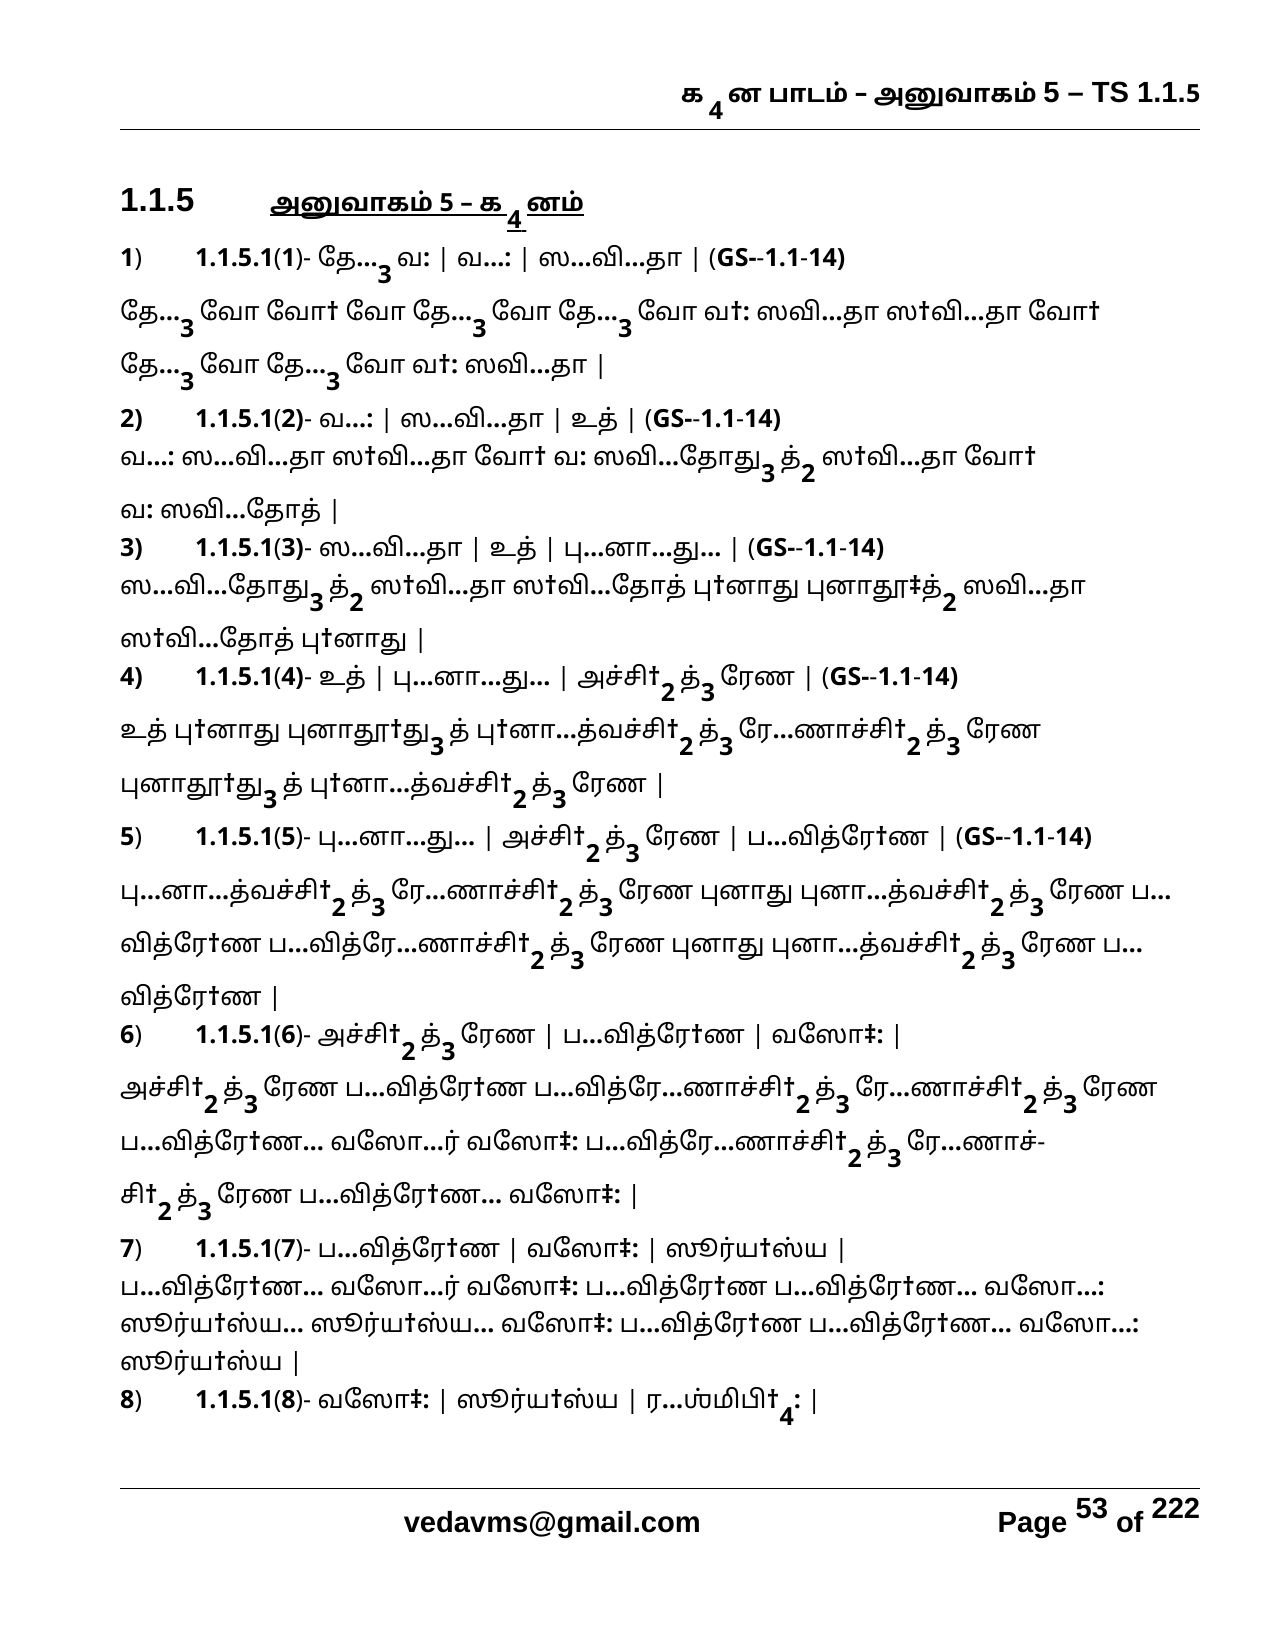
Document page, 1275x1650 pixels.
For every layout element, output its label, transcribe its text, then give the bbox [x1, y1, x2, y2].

text ப…வித்ரே†ண… வஸோ…ர் வஸோ‡: ப…வித்ரே†ண ப…வித்ரே†ண… வஸோ…: ஸூர்ய†ஸ்ய… ஸூர்ய†ஸ்ய… வஸோ‡: ப…வித்ரே†ண ப…வித்ரே†ண… வஸோ…: ஸூர்ய†ஸ்ய | [120, 1268, 1200, 1380]
text 3) 1.1.5.1(3)- ஸ…வி…தா | உத் | பு…னா…து… | (GS--1.1-14) [120, 530, 1200, 566]
text தே…3வோ வோ† வோ தே…3வோ தே…3வோ வ†: ஸவி…தா ஸ†வி…தா வோ† தே…3வோ தே…3வோ வ†: ஸவி…தா | [120, 293, 1200, 398]
text வ…: ஸ…வி…தா ஸ†வி…தா வோ† வ: ஸவி…தோது3த்2 ஸ†வி…தா வோ† [120, 438, 1200, 489]
text வ: ஸவி…தோத் | [120, 492, 1200, 528]
text 1) 1.1.5.1(1)- தே…3வ: | வ…: | ஸ…வி…தா | (GS--1.1-14) [120, 240, 1200, 291]
text பு…னா…த்வச்சி†2த்3ரே…ணாச்சி†2த்3ரேண புனாது புனா…த்வச்சி†2த்3ரேண ப…வித்ரே†ண ப…வித்ரே…ணாச்சி†2த்3ரேண புனாது புனா…த்வச்சி†2த்3ரேண ப…வித்ரே†ண | [120, 872, 1200, 1014]
text 4) 1.1.5.1(4)- உத் | பு…னா…து… | அச்சி†2த்3ரேண | (GS--1.1-14) [120, 658, 1200, 709]
text 2) 1.1.5.1(2)- வ…: | ஸ…வி…தா | உத் | (GS--1.1-14) [120, 401, 1200, 437]
text 8) 1.1.5.1(8)- வஸோ‡: | ஸூர்ய†ஸ்ய | ர…ஶ்மிபி†4: | [120, 1382, 1200, 1433]
text ஸ…வி…தோது3த்2 ஸ†வி…தா ஸ†வி…தோத் பு†னாது புனாதூ‡த்2 ஸவி…தா ஸ†வி…தோத் பு†னாது | [120, 568, 1200, 656]
text அச்சி†2த்3ரேண ப…வித்ரே†ண ப…வித்ரே…ணாச்சி†2த்3ரே…ணாச்சி†2த்3ரேண ப…வித்ரே†ண… வஸோ…ர் வஸோ‡: ப…வித்ரே…ணாச்சி†2த்3ரே…ணாச்-சி†2த்3ரேண ப…வித்ரே†ண… வஸோ‡: | [120, 1070, 1200, 1228]
text 5) 1.1.5.1(5)- பு…னா…து… | அச்சி†2த்3ரேண | ப…வித்ரே†ண | (GS--1.1-14) [120, 819, 1200, 870]
subtitle அனுவாகம் 5 – க4னம் [120, 180, 1200, 236]
text உத் பு†னாது புனாதூ†து3த் பு†னா…த்வச்சி†2த்3ரே…ணாச்சி†2த்3ரேண புனாதூ†து3த் பு†னா…த்வச்சி†2த்3ரேண | [120, 712, 1200, 816]
text 7) 1.1.5.1(7)- ப…வித்ரே†ண | வஸோ‡: | ஸூர்ய†ஸ்ய | [120, 1231, 1200, 1267]
text 6) 1.1.5.1(6)- அச்சி†2த்3ரேண | ப…வித்ரே†ண | வஸோ‡: | [120, 1016, 1200, 1067]
